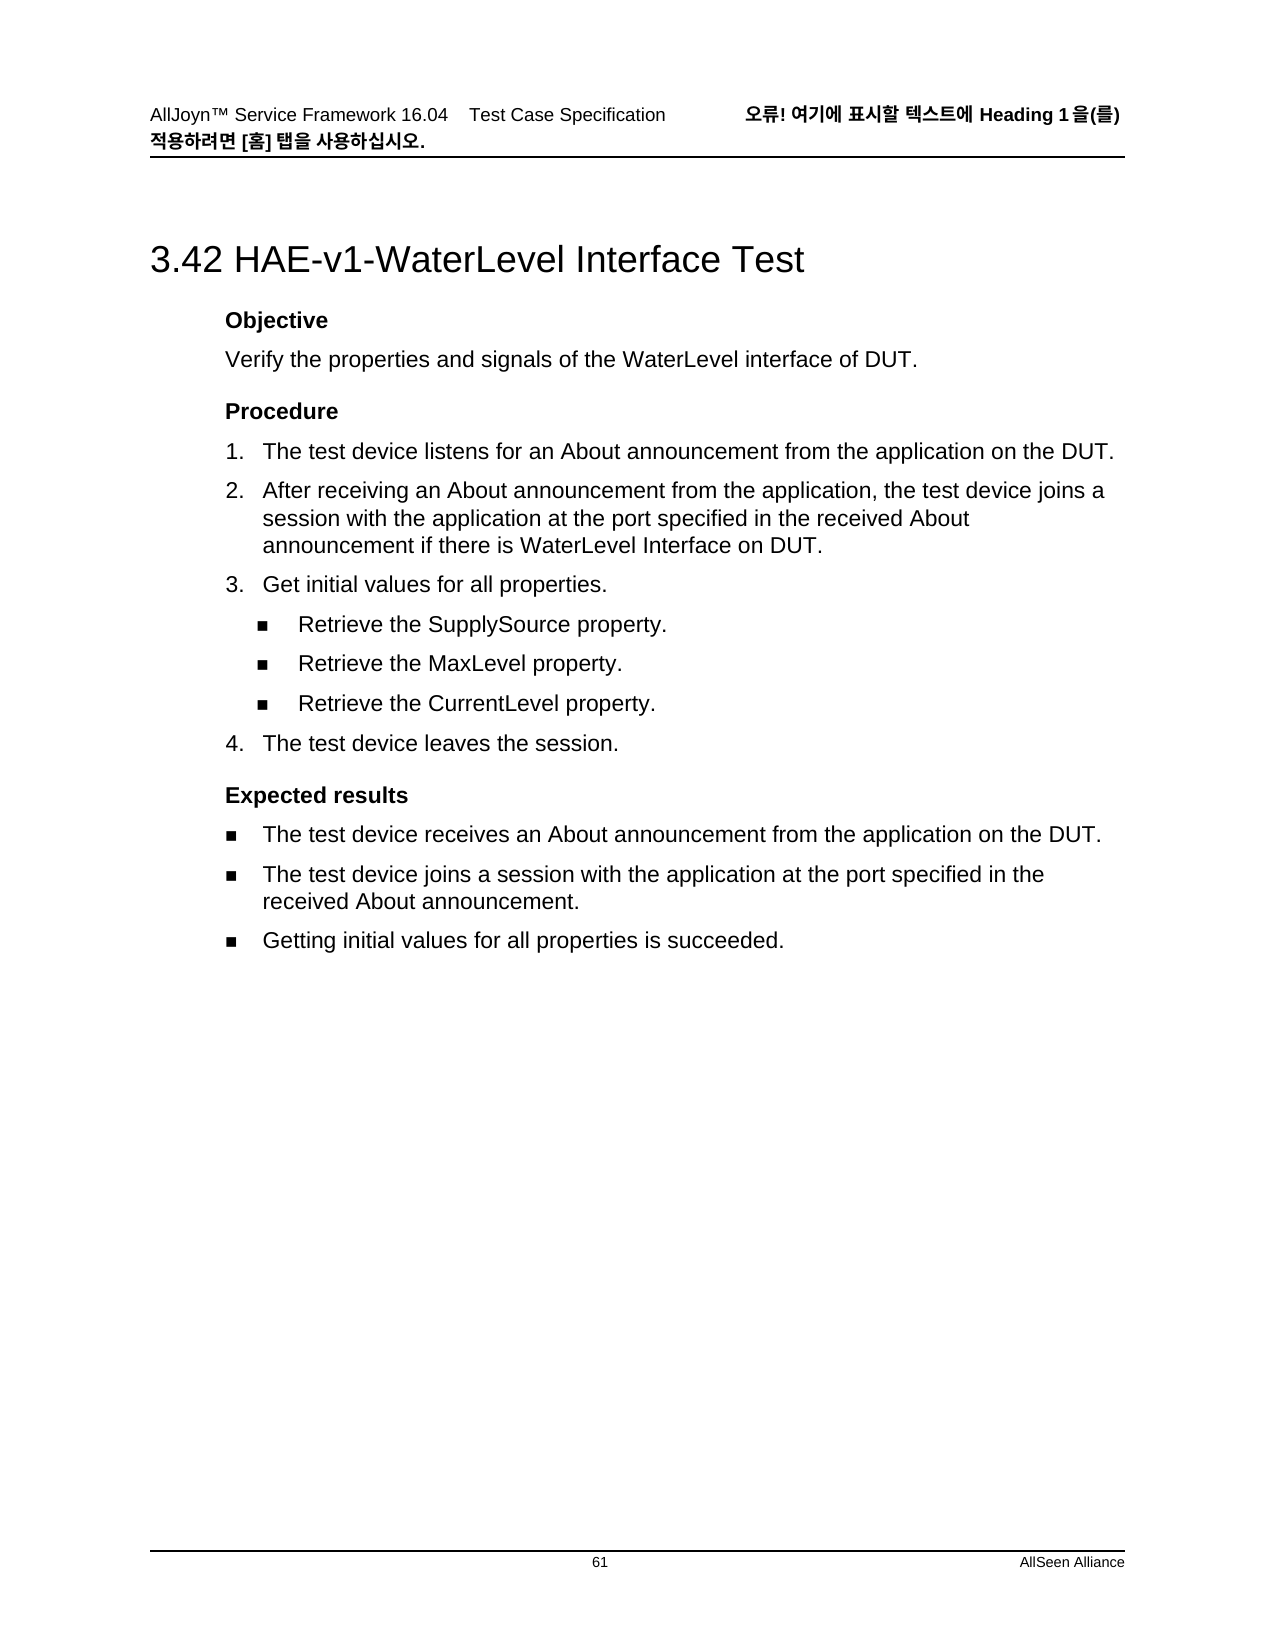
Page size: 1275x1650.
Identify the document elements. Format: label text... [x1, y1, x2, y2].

list Retrieve the CurrentLevel property. [256, 689, 1125, 716]
list The test device listens for an About announcement from the application on the DUT. [244, 437, 1125, 464]
title Objective [225, 306, 1125, 333]
text Verify the properties and signals of the WaterLevel interface of DUT. [225, 345, 1125, 372]
title Procedure [225, 397, 1125, 424]
list After receiving an About announcement from the application, the test device joins a session with the application at the port specified in the received About announcement if there is WaterLevel Interface on DUT. [244, 477, 1125, 558]
text Getting initial values for all properties is succeeded. [225, 927, 1125, 954]
list Retrieve the SupplySource property. [256, 610, 1125, 637]
list Get initial values for all properties. [244, 570, 1125, 597]
list Retrieve the MaxLevel property. [256, 649, 1125, 677]
text The test device joins a session with the application at the port specified in the received About announcement. [225, 860, 1125, 914]
text The test device receives an About announcement from the application on the DUT. [225, 820, 1125, 847]
title Expected results [225, 781, 1125, 808]
list The test device leaves the session. [244, 729, 1125, 756]
subtitle HAE-v1-WaterLevel Interface Test [150, 238, 1125, 281]
